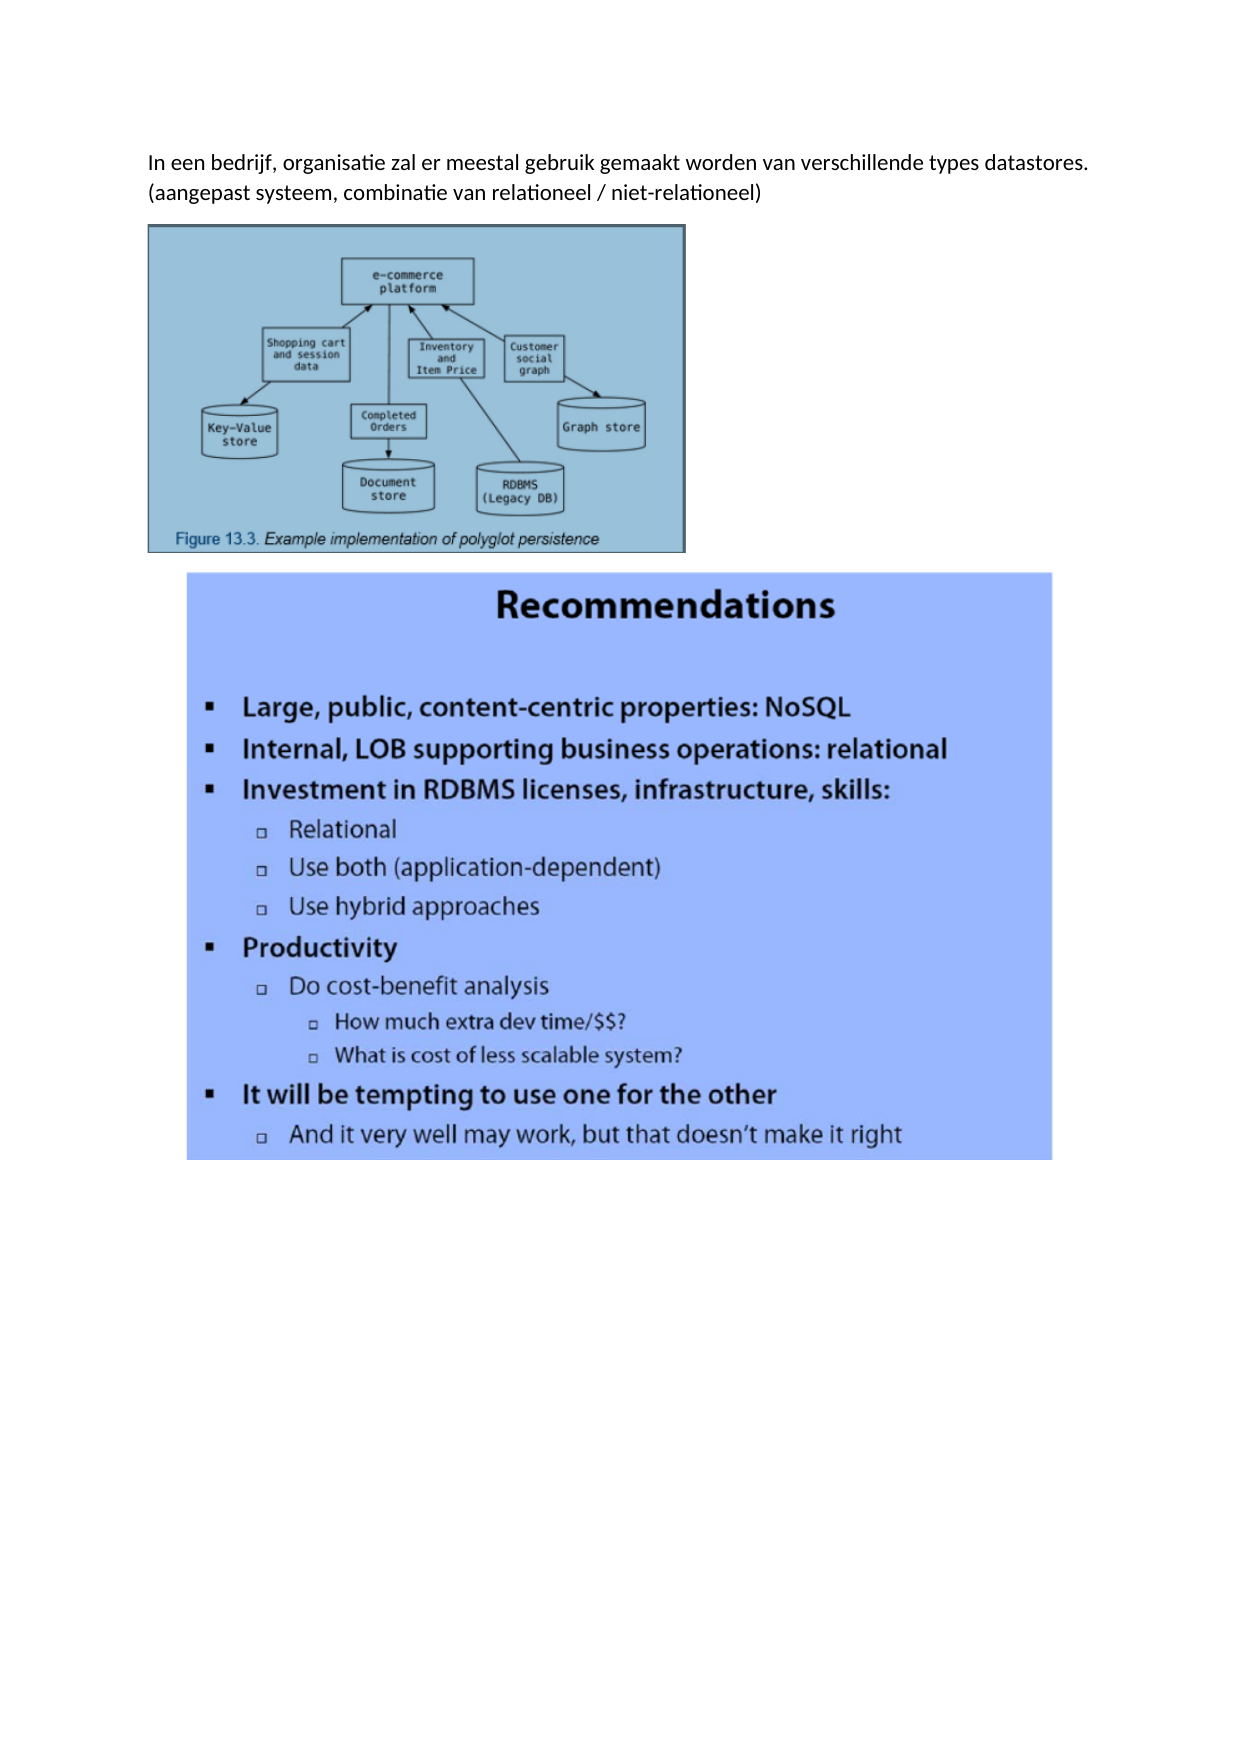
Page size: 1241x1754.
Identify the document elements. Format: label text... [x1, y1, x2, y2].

picture [186, 571, 1054, 1160]
text In een bedrijf, organisatie zal er meestal gebruik gemaakt worden van verschillende types datastores. (aangepast systeem, combinatie van relationeel / niet-relationeel) [148, 148, 1093, 206]
picture [147, 224, 687, 553]
